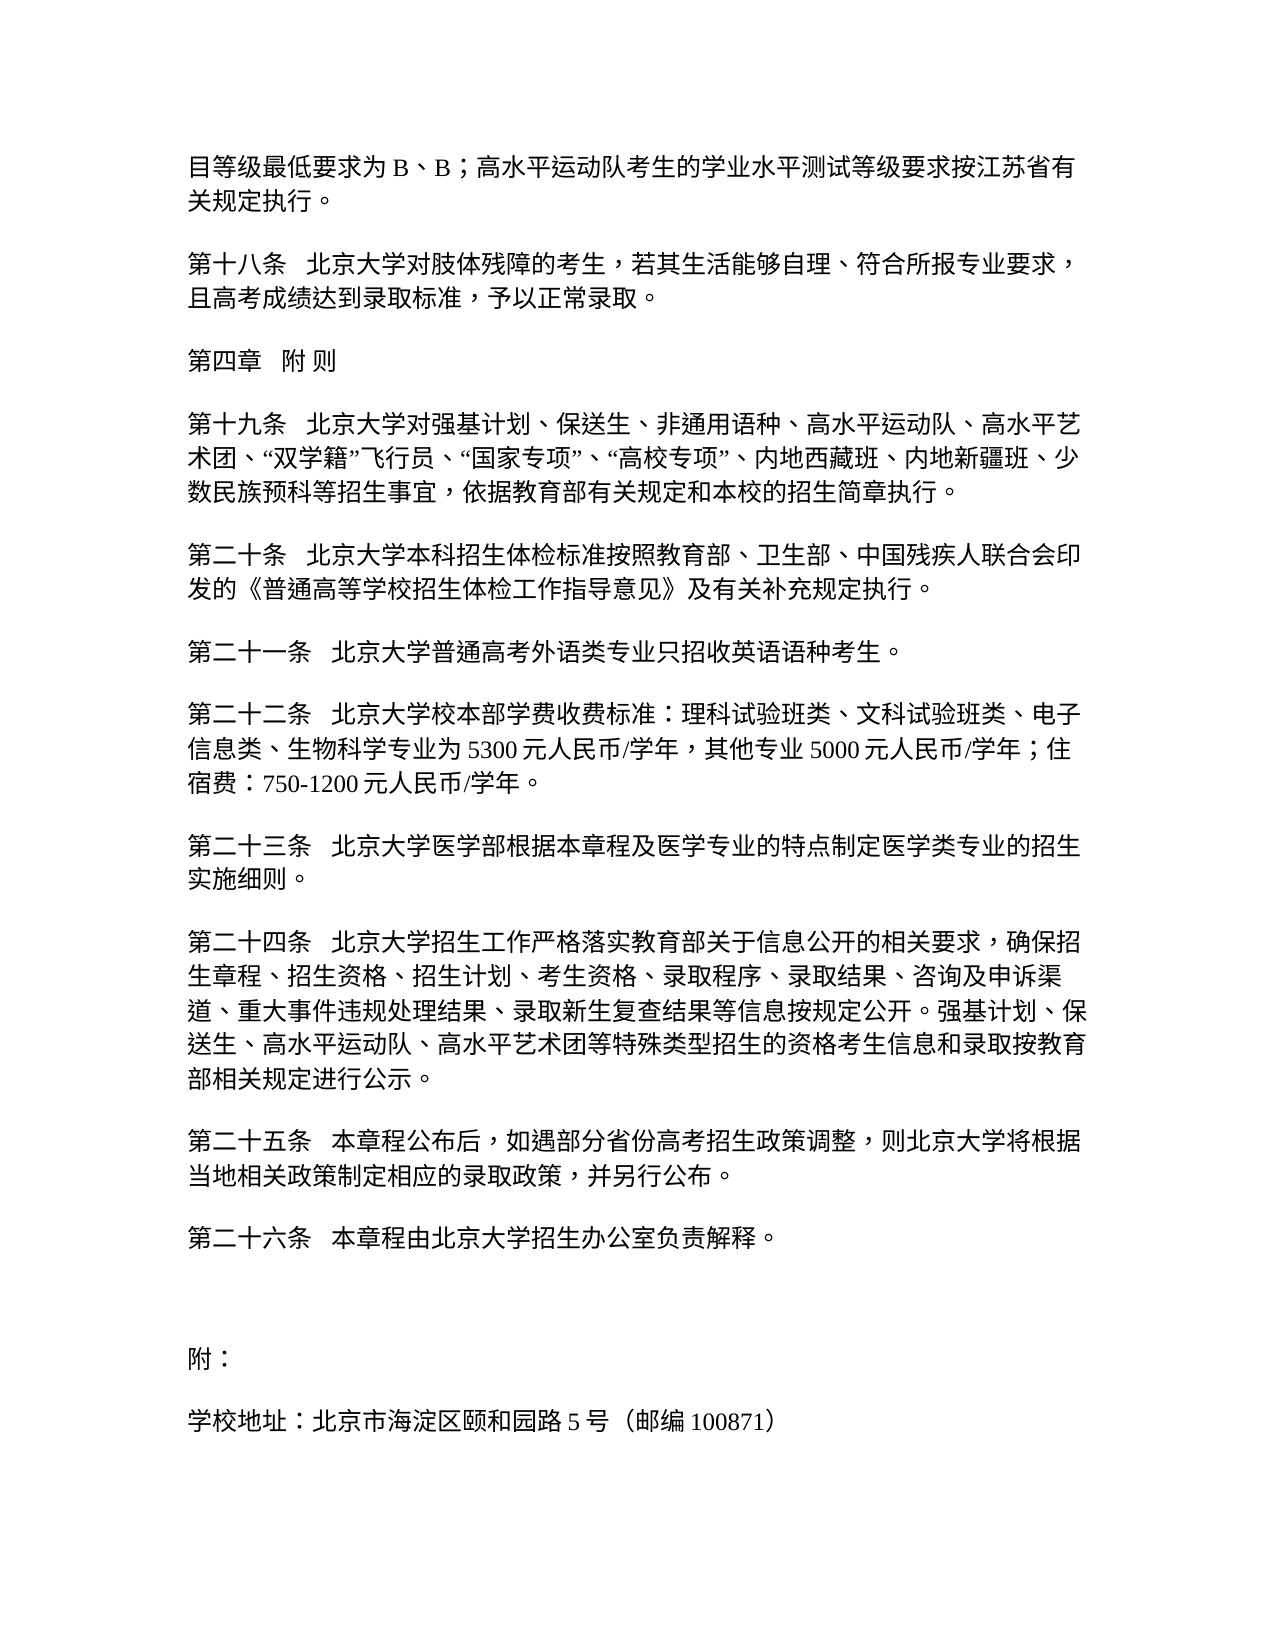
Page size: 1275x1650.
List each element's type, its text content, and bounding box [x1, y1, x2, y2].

text 第二十二条 北京大学校本部学费收费标准：理科试验班类、文科试验班类、电子信息类、生物科学专业为5300元人民币/学年，其他专业5000元人民币/学年；住宿费：750-1200元人民币/学年。 [187, 697, 1087, 799]
text 第二十五条 本章程公布后，如遇部分省份高考招生政策调整，则北京大学将根据当地相关政策制定相应的录取政策，并另行公布。 [187, 1124, 1087, 1192]
text 学校地址：北京市海淀区颐和园路5号（邮编100871） [187, 1404, 1087, 1438]
text 第二十四条 北京大学招生工作严格落实教育部关于信息公开的相关要求，确保招生章程、招生资格、招生计划、考生资格、录取程序、录取结果、咨询及申诉渠道、重大事件违规处理结果、录取新生复查结果等信息按规定公开。强基计划、保送生、高水平运动队、高水平艺术团等特殊类型招生的资格考生信息和录取按教育部相关规定进行公示。 [187, 925, 1087, 1095]
text 附： [187, 1341, 1087, 1375]
text 第十八条 北京大学对肢体残障的考生，若其生活能够自理、符合所报专业要求，且高考成绩达到录取标准，予以正常录取。 [187, 247, 1087, 315]
text 第四章 附 则 [187, 344, 1087, 378]
text 第二十三条 北京大学医学部根据本章程及医学专业的特点制定医学类专业的招生实施细则。 [187, 828, 1087, 896]
text 第二十条 北京大学本科招生体检标准按照教育部、卫生部、中国残疾人联合会印发的《普通高等学校招生体检工作指导意见》及有关补充规定执行。 [187, 537, 1087, 606]
text 第二十六条 本章程由北京大学招生办公室负责解释。 [187, 1221, 1087, 1255]
text 第十九条 北京大学对强基计划、保送生、非通用语种、高水平运动队、高水平艺术团、“双学籍”飞行员、“国家专项”、“高校专项”、内地西藏班、内地新疆班、少数民族预科等招生事宜，依据教育部有关规定和本校的招生简章执行。 [187, 407, 1087, 509]
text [187, 150, 1087, 218]
text 第二十一条 北京大学普通高考外语类专业只招收英语语种考生。 [187, 634, 1087, 668]
